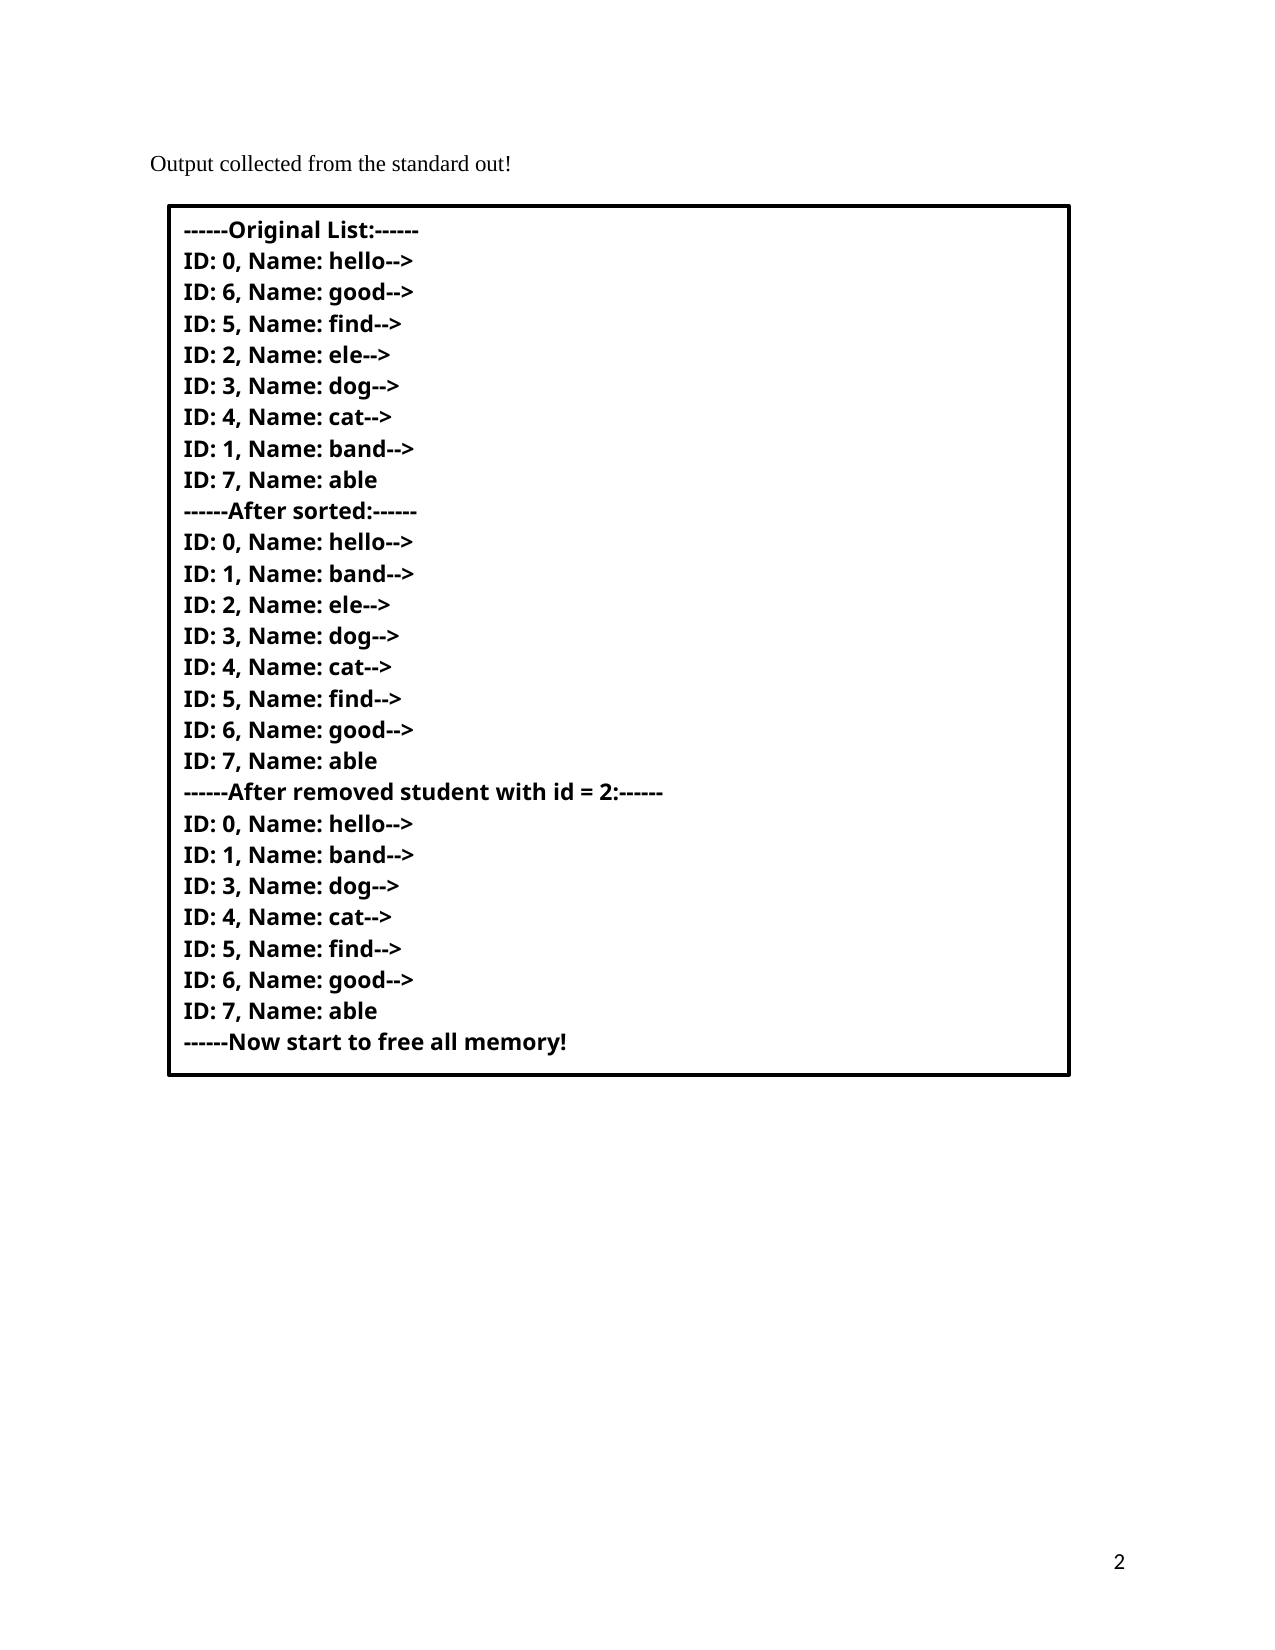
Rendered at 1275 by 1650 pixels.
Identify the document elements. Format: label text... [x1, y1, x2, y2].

text Output collected from the standard out! [150, 150, 1125, 176]
